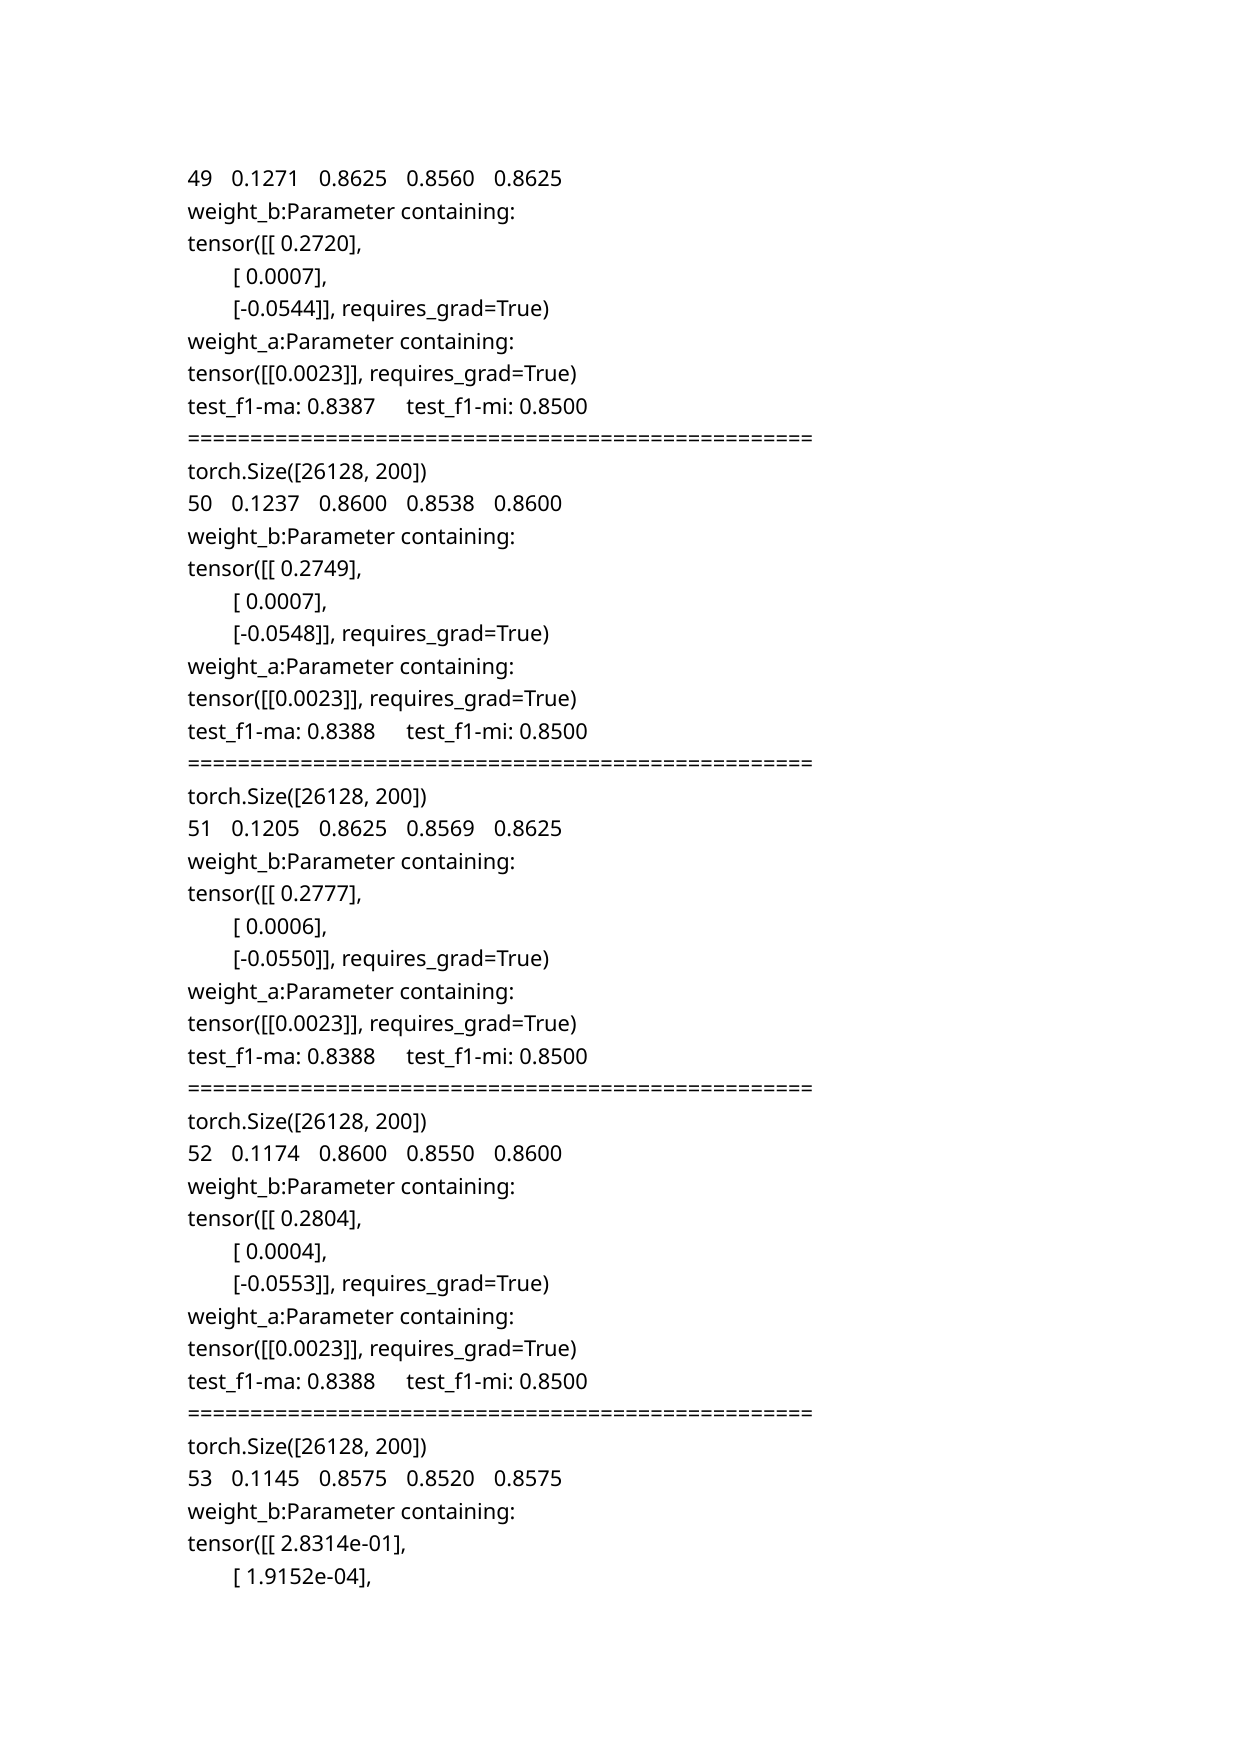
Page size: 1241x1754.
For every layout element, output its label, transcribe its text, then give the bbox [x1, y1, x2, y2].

text 53 0.1145 0.8575 0.8520 0.8575 [187, 1462, 1053, 1494]
text 51 0.1205 0.8625 0.8569 0.8625 [187, 812, 1053, 844]
text [-0.0550]], requires_grad=True) [187, 942, 1053, 974]
text tensor([[ 0.2749], [187, 552, 1053, 584]
text 49 0.1271 0.8625 0.8560 0.8625 [187, 162, 1053, 194]
text weight_a:Parameter containing: [187, 1299, 1053, 1332]
text [-0.0548]], requires_grad=True) [187, 617, 1053, 649]
text test_f1-ma: 0.8388 test_f1-mi: 0.8500 [187, 1039, 1053, 1072]
text ================================================== [187, 422, 1053, 454]
text weight_a:Parameter containing: [187, 324, 1053, 357]
text 52 0.1174 0.8600 0.8550 0.8600 [187, 1137, 1053, 1169]
text torch.Size([26128, 200]) [187, 454, 1053, 487]
text weight_a:Parameter containing: [187, 974, 1053, 1007]
text ================================================== [187, 747, 1053, 779]
text torch.Size([26128, 200]) [187, 1104, 1053, 1137]
text ================================================== [187, 1072, 1053, 1104]
text tensor([[0.0023]], requires_grad=True) [187, 357, 1053, 389]
text tensor([[ 0.2777], [187, 877, 1053, 909]
text [ 0.0007], [187, 259, 1053, 292]
text weight_b:Parameter containing: [187, 519, 1053, 552]
text tensor([[0.0023]], requires_grad=True) [187, 682, 1053, 714]
text weight_b:Parameter containing: [187, 194, 1053, 227]
text torch.Size([26128, 200]) [187, 779, 1053, 812]
text torch.Size([26128, 200]) [187, 1429, 1053, 1462]
text [-0.0553]], requires_grad=True) [187, 1267, 1053, 1299]
text weight_b:Parameter containing: [187, 1169, 1053, 1202]
text 50 0.1237 0.8600 0.8538 0.8600 [187, 487, 1053, 519]
text tensor([[ 2.8314e-01], [187, 1527, 1053, 1559]
text [ 1.9152e-04], [187, 1559, 1053, 1592]
text [ 0.0007], [187, 584, 1053, 617]
text tensor([[ 0.2804], [187, 1202, 1053, 1234]
text test_f1-ma: 0.8388 test_f1-mi: 0.8500 [187, 1364, 1053, 1397]
text [ 0.0006], [187, 909, 1053, 942]
text tensor([[0.0023]], requires_grad=True) [187, 1332, 1053, 1364]
text weight_a:Parameter containing: [187, 649, 1053, 682]
text [-0.0544]], requires_grad=True) [187, 292, 1053, 324]
text weight_b:Parameter containing: [187, 1494, 1053, 1527]
text test_f1-ma: 0.8387 test_f1-mi: 0.8500 [187, 389, 1053, 422]
text test_f1-ma: 0.8388 test_f1-mi: 0.8500 [187, 714, 1053, 747]
text weight_b:Parameter containing: [187, 844, 1053, 877]
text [187, 1397, 1053, 1429]
text tensor([[ 0.2720], [187, 227, 1053, 259]
text [ 0.0004], [187, 1234, 1053, 1267]
text tensor([[0.0023]], requires_grad=True) [187, 1007, 1053, 1039]
